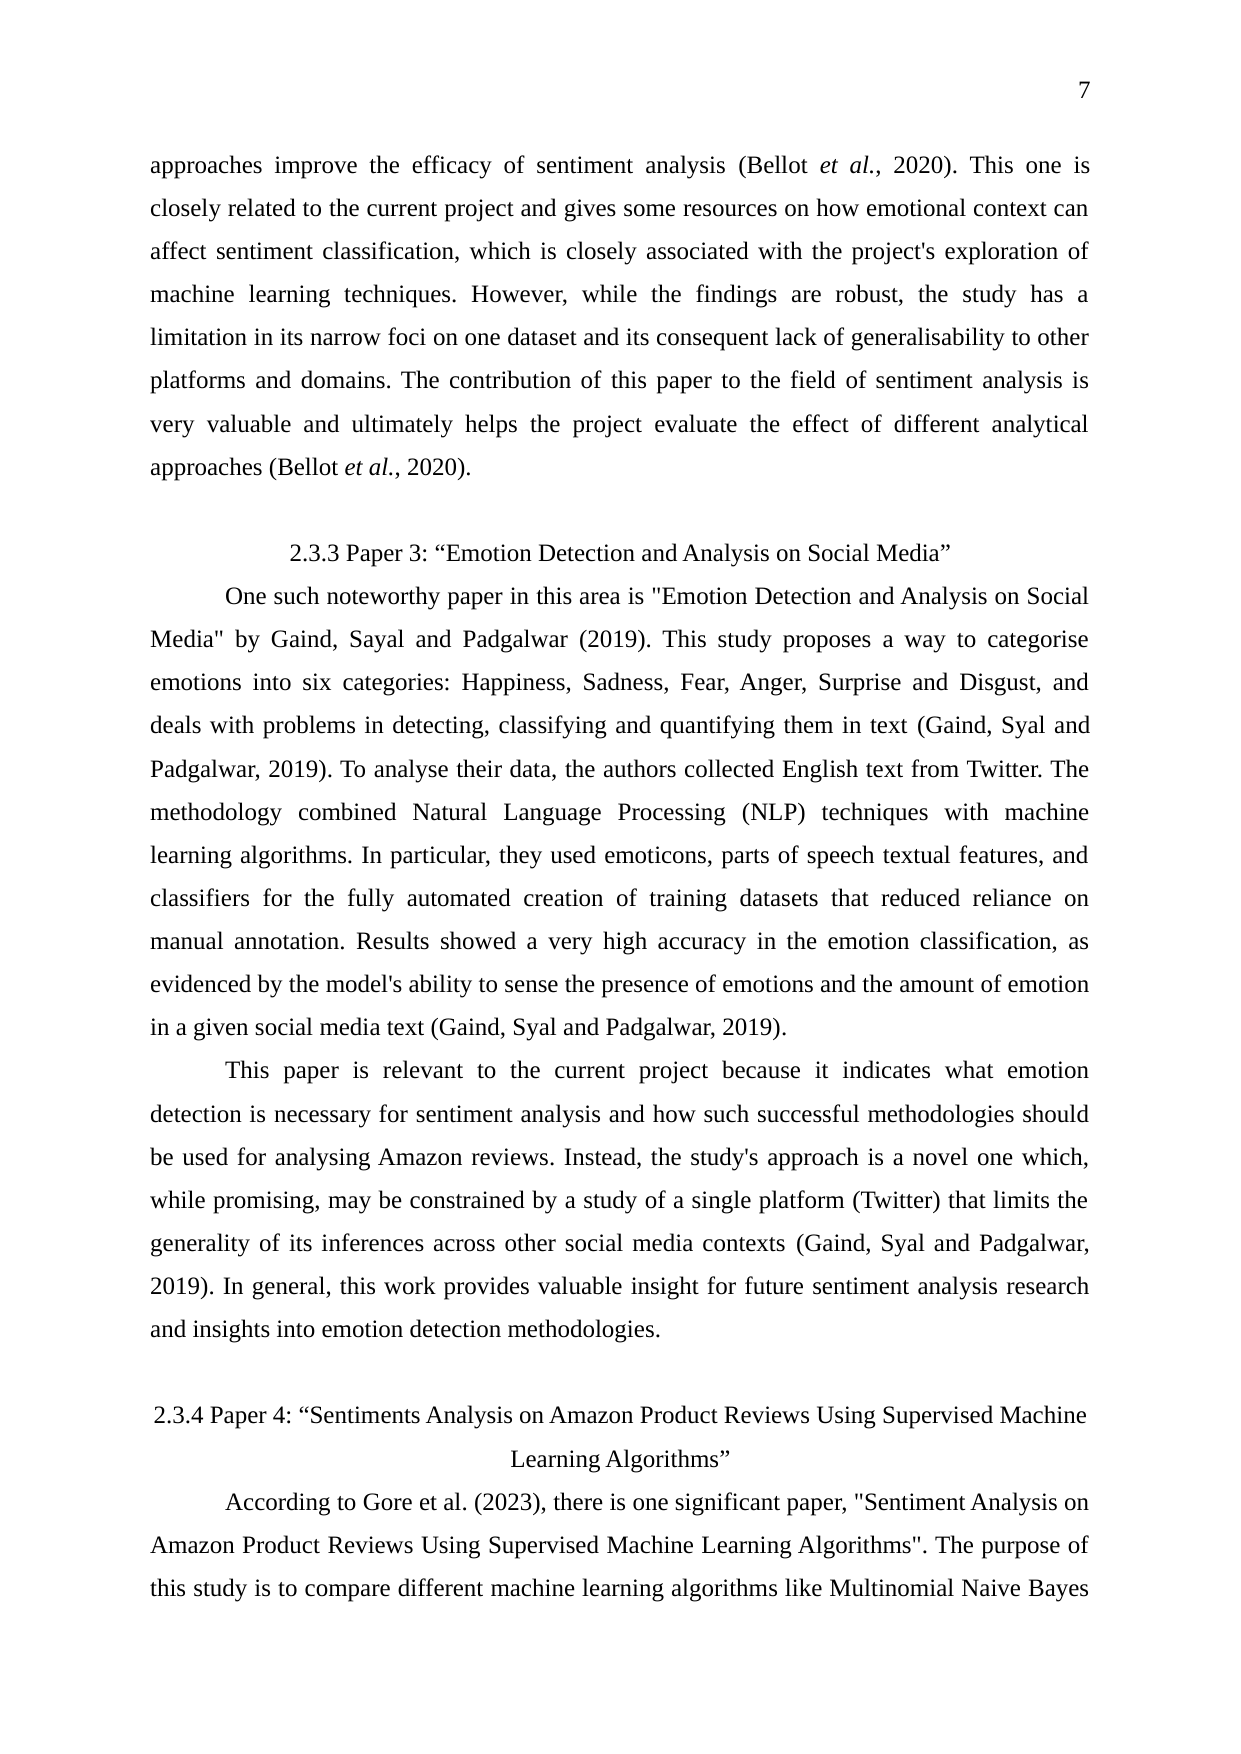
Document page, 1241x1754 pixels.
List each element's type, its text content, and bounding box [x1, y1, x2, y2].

text This paper is relevant to the current project because it indicates what emotion detection is necessary for sentiment analysis and how such successful methodologies should be used for analysing Amazon reviews. Instead, the study's approach is a novel one which, while promising, may be constrained by a study of a single platform (Twitter) that limits the generality of its inferences across other social media contexts (Gaind, Syal and Padgalwar, 2019). In general, this work provides valuable insight for future sentiment analysis research and insights into emotion detection methodologies. [150, 1056, 1090, 1343]
subtitle 2.3.4 Paper 4: “Sentiments Analysis on Amazon Product Reviews Using Supervised Machine Learning Algorithms” [150, 1401, 1090, 1472]
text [150, 1487, 1090, 1602]
subtitle 2.3.3 Paper 3: “Emotion Detection and Analysis on Social Media” [150, 538, 1090, 567]
text One such noteworthy paper in this area is "Emotion Detection and Analysis on Social Media" by Gaind, Sayal and Padgalwar (2019). This study proposes a way to categorise emotions into six categories: Happiness, Sadness, Fear, Anger, Surprise and Disgust, and deals with problems in detecting, classifying and quantifying them in text (Gaind, Syal and Padgalwar, 2019). To analyse their data, the authors collected English text from Twitter. The methodology combined Natural Language Processing (NLP) techniques with machine learning algorithms. In particular, they used emoticons, parts of speech textual features, and classifiers for the fully automated creation of training datasets that reduced reliance on manual annotation. Results showed a very high accuracy in the emotion classification, as evidenced by the model's ability to sense the presence of emotions and the amount of emotion in a given social media text (Gaind, Syal and Padgalwar, 2019). [150, 581, 1090, 1041]
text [150, 150, 1090, 481]
